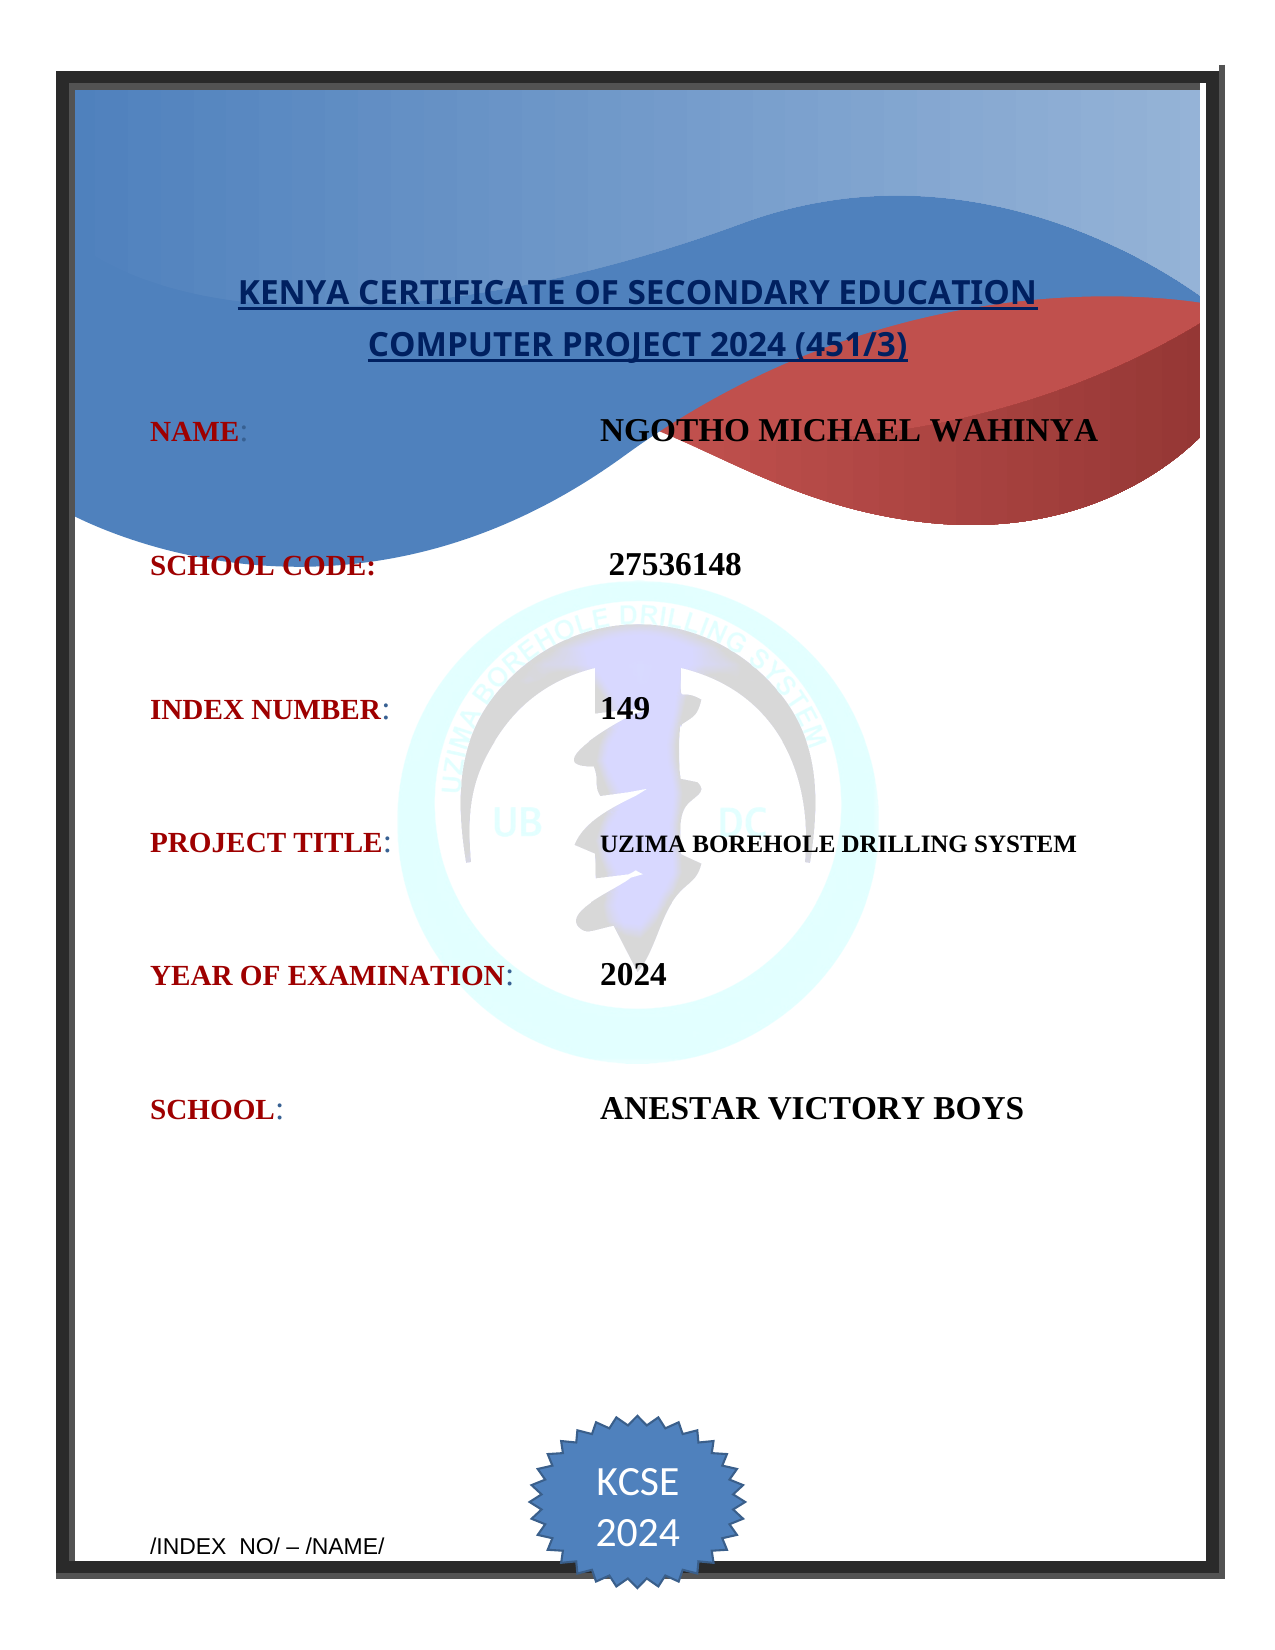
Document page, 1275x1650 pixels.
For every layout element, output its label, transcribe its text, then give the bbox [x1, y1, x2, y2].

subtitle INDEX NUMBER: 149 [150, 688, 1125, 726]
subtitle SCHOOL CODE: 27536148 [150, 544, 1125, 582]
subtitle SCHOOL: ANESTAR VICTORY BOYS [150, 1088, 1125, 1126]
text COMPUTER PROJECT 2024 (451/3) [150, 321, 1125, 366]
text KENYA CERTIFICATE OF SECONDARY EDUCATION [150, 269, 1125, 314]
subtitle YEAR OF EXAMINATION: 2024 [150, 955, 1125, 993]
subtitle PROJECT TITLE: UZIMA BOREHOLE DRILLING SYSTEM [150, 821, 1125, 860]
subtitle NAME: NGOTHO MICHAEL WAHINYA [150, 411, 1125, 449]
